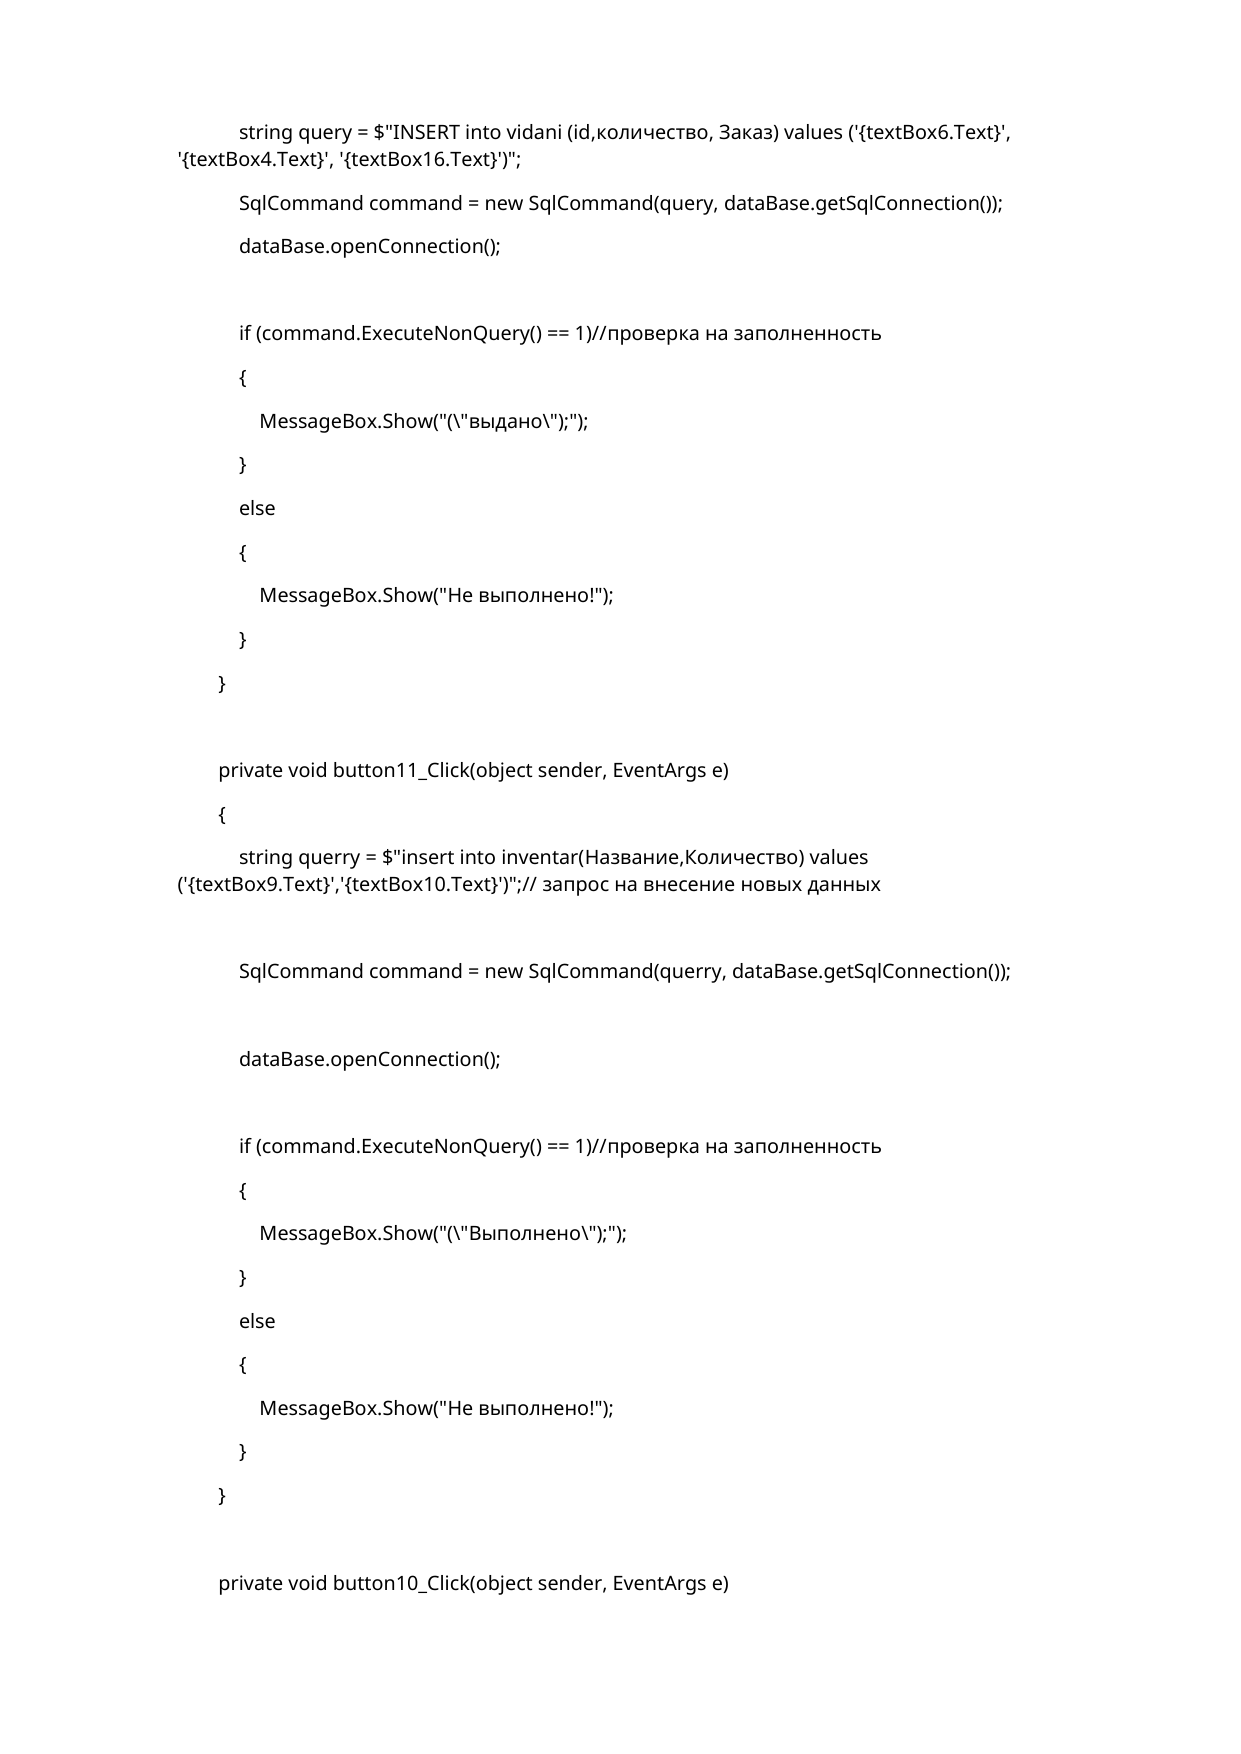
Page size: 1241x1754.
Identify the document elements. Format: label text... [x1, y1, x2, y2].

text if (command.ExecuteNonQuery() == 1)//проверка на заполненность [177, 320, 1152, 347]
text private void button10_Click(object sender, EventArgs e) [177, 1569, 1152, 1596]
text private void button11_Click(object sender, EventArgs e) [177, 756, 1152, 783]
text SqlCommand command = new SqlCommand(query, dataBase.getSqlConnection()); [177, 189, 1152, 216]
text { [177, 1176, 1152, 1203]
text { [177, 538, 1152, 565]
text string querry = $"insert into inventar(Название,Количество) values ('{textBox9.Text}','{textBox10.Text}')";// запрос на внесение новых данных [177, 843, 1152, 897]
text MessageBox.Show("(\"Выполнено\");"); [177, 1219, 1152, 1247]
text } [177, 1481, 1152, 1508]
text { [177, 800, 1152, 827]
text MessageBox.Show("Не выполнено!"); [177, 582, 1152, 608]
text } [177, 1438, 1152, 1465]
text string query = $"INSERT into vidani (id,количество, Заказ) values ('{textBox6.Text}', '{textBox4.Text}', '{textBox16.Text}')"; [177, 118, 1152, 172]
text { [177, 1351, 1152, 1377]
text } [177, 451, 1152, 478]
text dataBase.openConnection(); [177, 1045, 1152, 1072]
text dataBase.openConnection(); [177, 232, 1152, 259]
text if (command.ExecuteNonQuery() == 1)//проверка на заполненность [177, 1132, 1152, 1159]
text MessageBox.Show("(\"выдано\");"); [177, 407, 1152, 434]
text { [177, 363, 1152, 390]
text SqlCommand command = new SqlCommand(querry, dataBase.getSqlConnection()); [177, 958, 1152, 985]
text else [177, 494, 1152, 521]
text } [177, 625, 1152, 652]
text } [177, 669, 1152, 696]
text MessageBox.Show("Не выполнено!"); [177, 1394, 1152, 1421]
text else [177, 1307, 1152, 1334]
text } [177, 1263, 1152, 1290]
